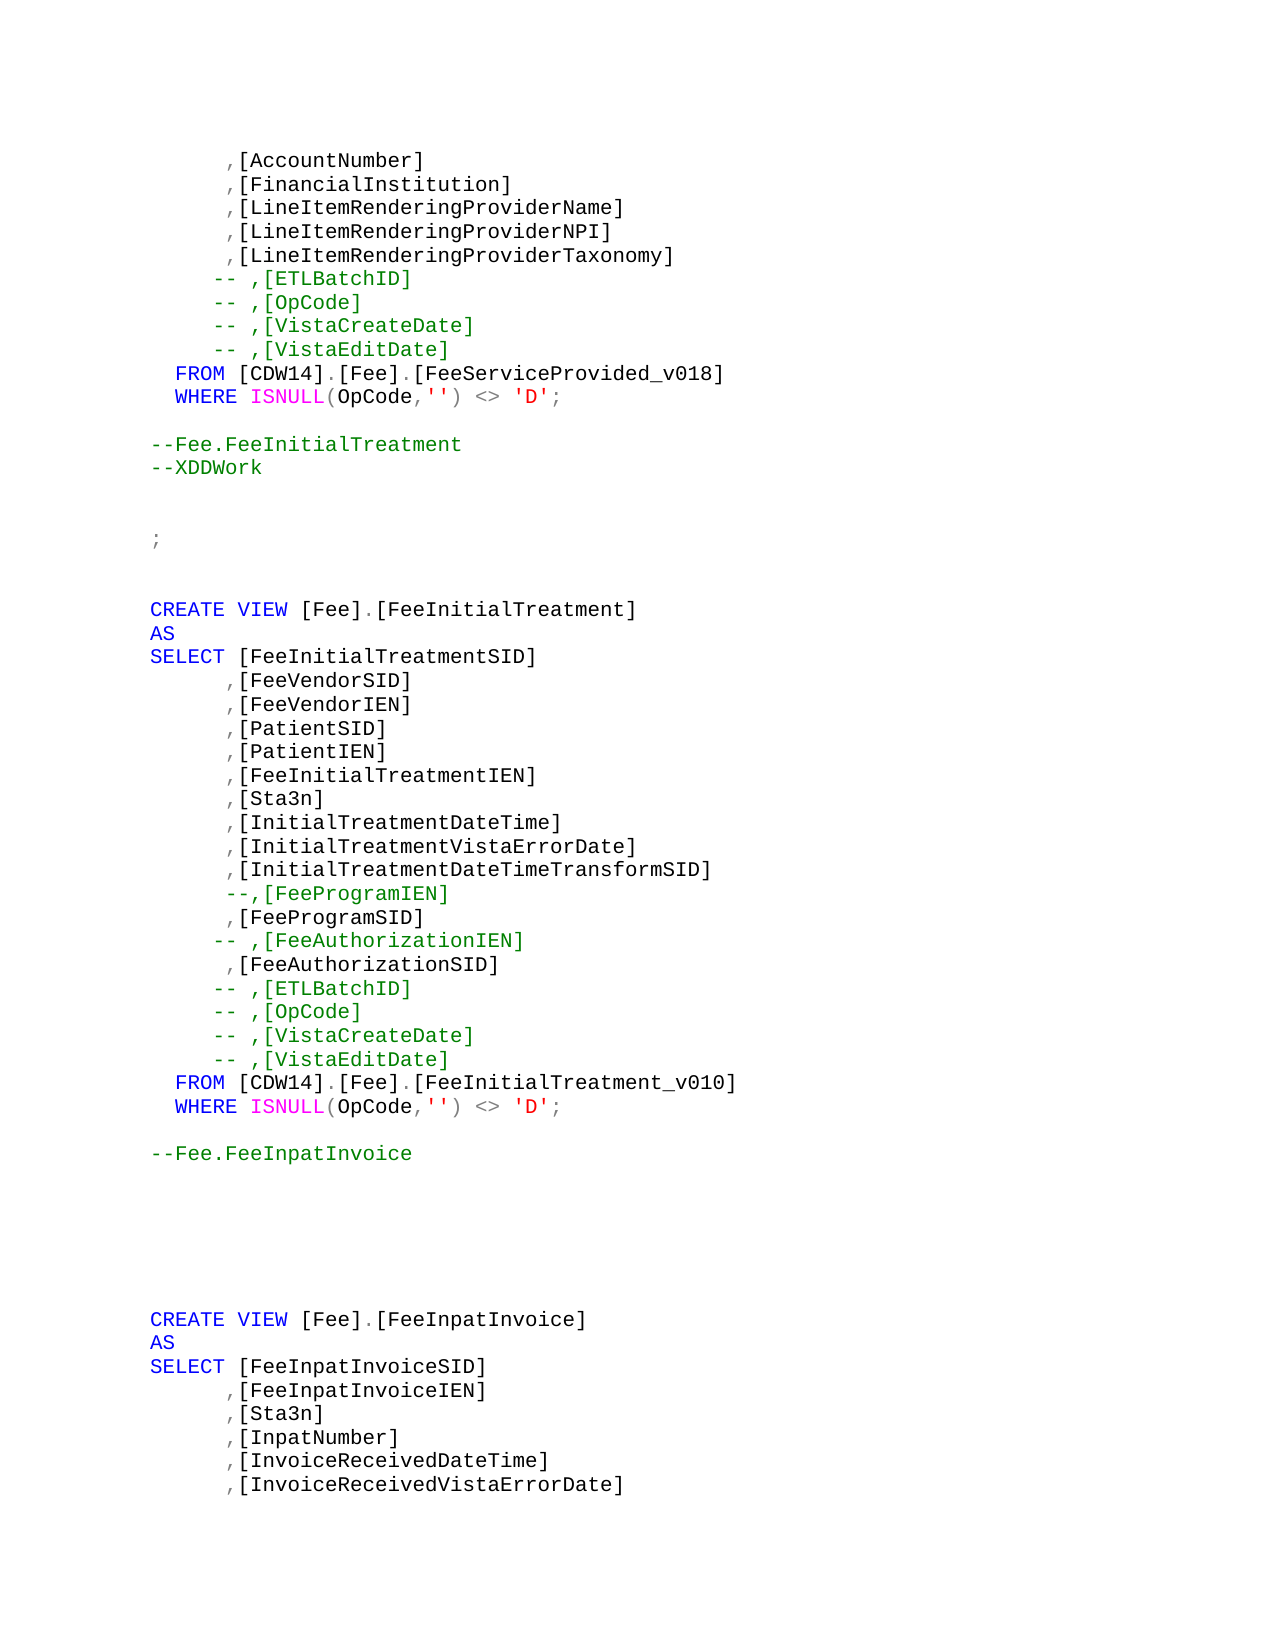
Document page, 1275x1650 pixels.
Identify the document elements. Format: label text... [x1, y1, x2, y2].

text ,[FeeAuthorizationSID] [150, 954, 1125, 978]
text WHERE ISNULL(OpCode,'') <> 'D'; [150, 1096, 1125, 1119]
text ,[FeeProgramSID] [150, 907, 1125, 930]
text --Fee.FeeInpatInvoice [150, 1143, 1125, 1167]
text CREATE VIEW [Fee].[FeeInpatInvoice] [150, 1309, 1125, 1332]
text AS [150, 1332, 1125, 1356]
text ,[PatientIEN] [150, 741, 1125, 765]
text --,[FeeProgramIEN] [150, 883, 1125, 907]
text ,[AccountNumber] [150, 150, 1125, 174]
text ,[InitialTreatmentVistaErrorDate] [150, 836, 1125, 859]
text CREATE VIEW [Fee].[FeeInitialTreatment] [150, 599, 1125, 623]
text ,[PatientSID] [150, 717, 1125, 741]
text ,[LineItemRenderingProviderNPI] [150, 221, 1125, 244]
text ,[Sta3n] [150, 1403, 1125, 1427]
text ,[FeeInpatInvoiceIEN] [150, 1379, 1125, 1403]
text ,[FeeVendorSID] [150, 670, 1125, 694]
text FROM [CDW14].[Fee].[FeeServiceProvided_v018] [150, 363, 1125, 386]
text SELECT [FeeInitialTreatmentSID] [150, 647, 1125, 670]
text SELECT [FeeInpatInvoiceSID] [150, 1356, 1125, 1379]
text ,[LineItemRenderingProviderTaxonomy] [150, 244, 1125, 268]
text ,[InvoiceReceivedDateTime] [150, 1451, 1125, 1474]
text ,[InitialTreatmentDateTime] [150, 812, 1125, 836]
text AS [150, 623, 1125, 647]
text WHERE ISNULL(OpCode,'') <> 'D'; [150, 386, 1125, 410]
text -- ,[VistaEditDate] [150, 1048, 1125, 1072]
text -- ,[ETLBatchID] [150, 268, 1125, 292]
text -- ,[VistaEditDate] [150, 339, 1125, 363]
text -- ,[OpCode] [150, 292, 1125, 316]
text ,[InpatNumber] [150, 1427, 1125, 1451]
text ,[FeeVendorIEN] [150, 694, 1125, 717]
text ,[InitialTreatmentDateTimeTransformSID] [150, 859, 1125, 883]
text -- ,[FeeAuthorizationIEN] [150, 930, 1125, 954]
text -- ,[VistaCreateDate] [150, 1025, 1125, 1048]
text ,[Sta3n] [150, 788, 1125, 812]
text ,[LineItemRenderingProviderName] [150, 197, 1125, 221]
text -- ,[ETLBatchID] [150, 978, 1125, 1001]
text ; [150, 528, 1125, 552]
text ,[FinancialInstitution] [150, 174, 1125, 197]
text -- ,[OpCode] [150, 1001, 1125, 1025]
text --Fee.FeeInitialTreatment [150, 434, 1125, 457]
text FROM [CDW14].[Fee].[FeeInitialTreatment_v010] [150, 1072, 1125, 1096]
text -- ,[VistaCreateDate] [150, 316, 1125, 339]
text ,[FeeInitialTreatmentIEN] [150, 765, 1125, 788]
text ,[InvoiceReceivedVistaErrorDate] [150, 1474, 1125, 1498]
text --XDDWork [150, 457, 1125, 481]
